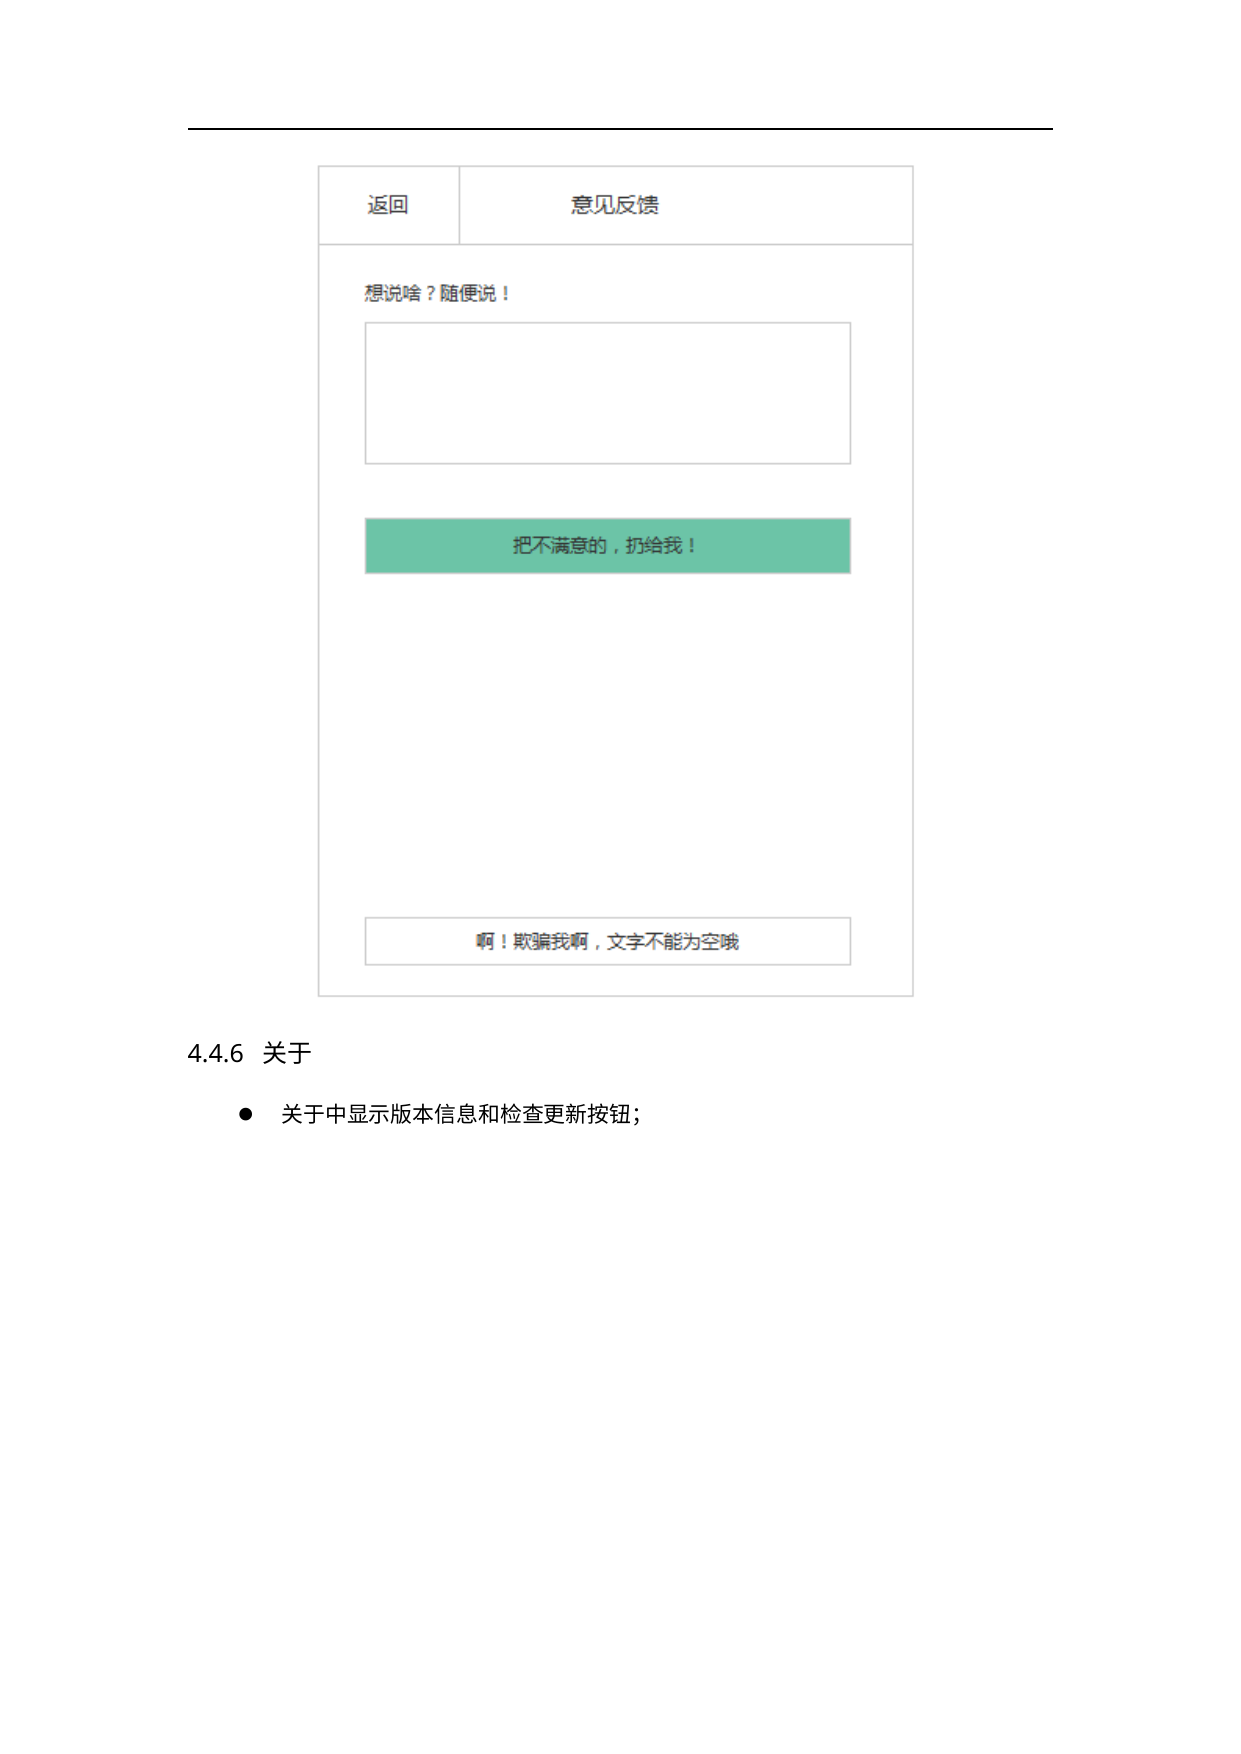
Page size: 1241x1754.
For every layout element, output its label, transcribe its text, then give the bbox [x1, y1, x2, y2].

list 关于中显示版本信息和检查更新按钮； [237, 1097, 1053, 1129]
list 关于 [187, 1019, 1053, 1084]
picture [315, 162, 925, 1005]
